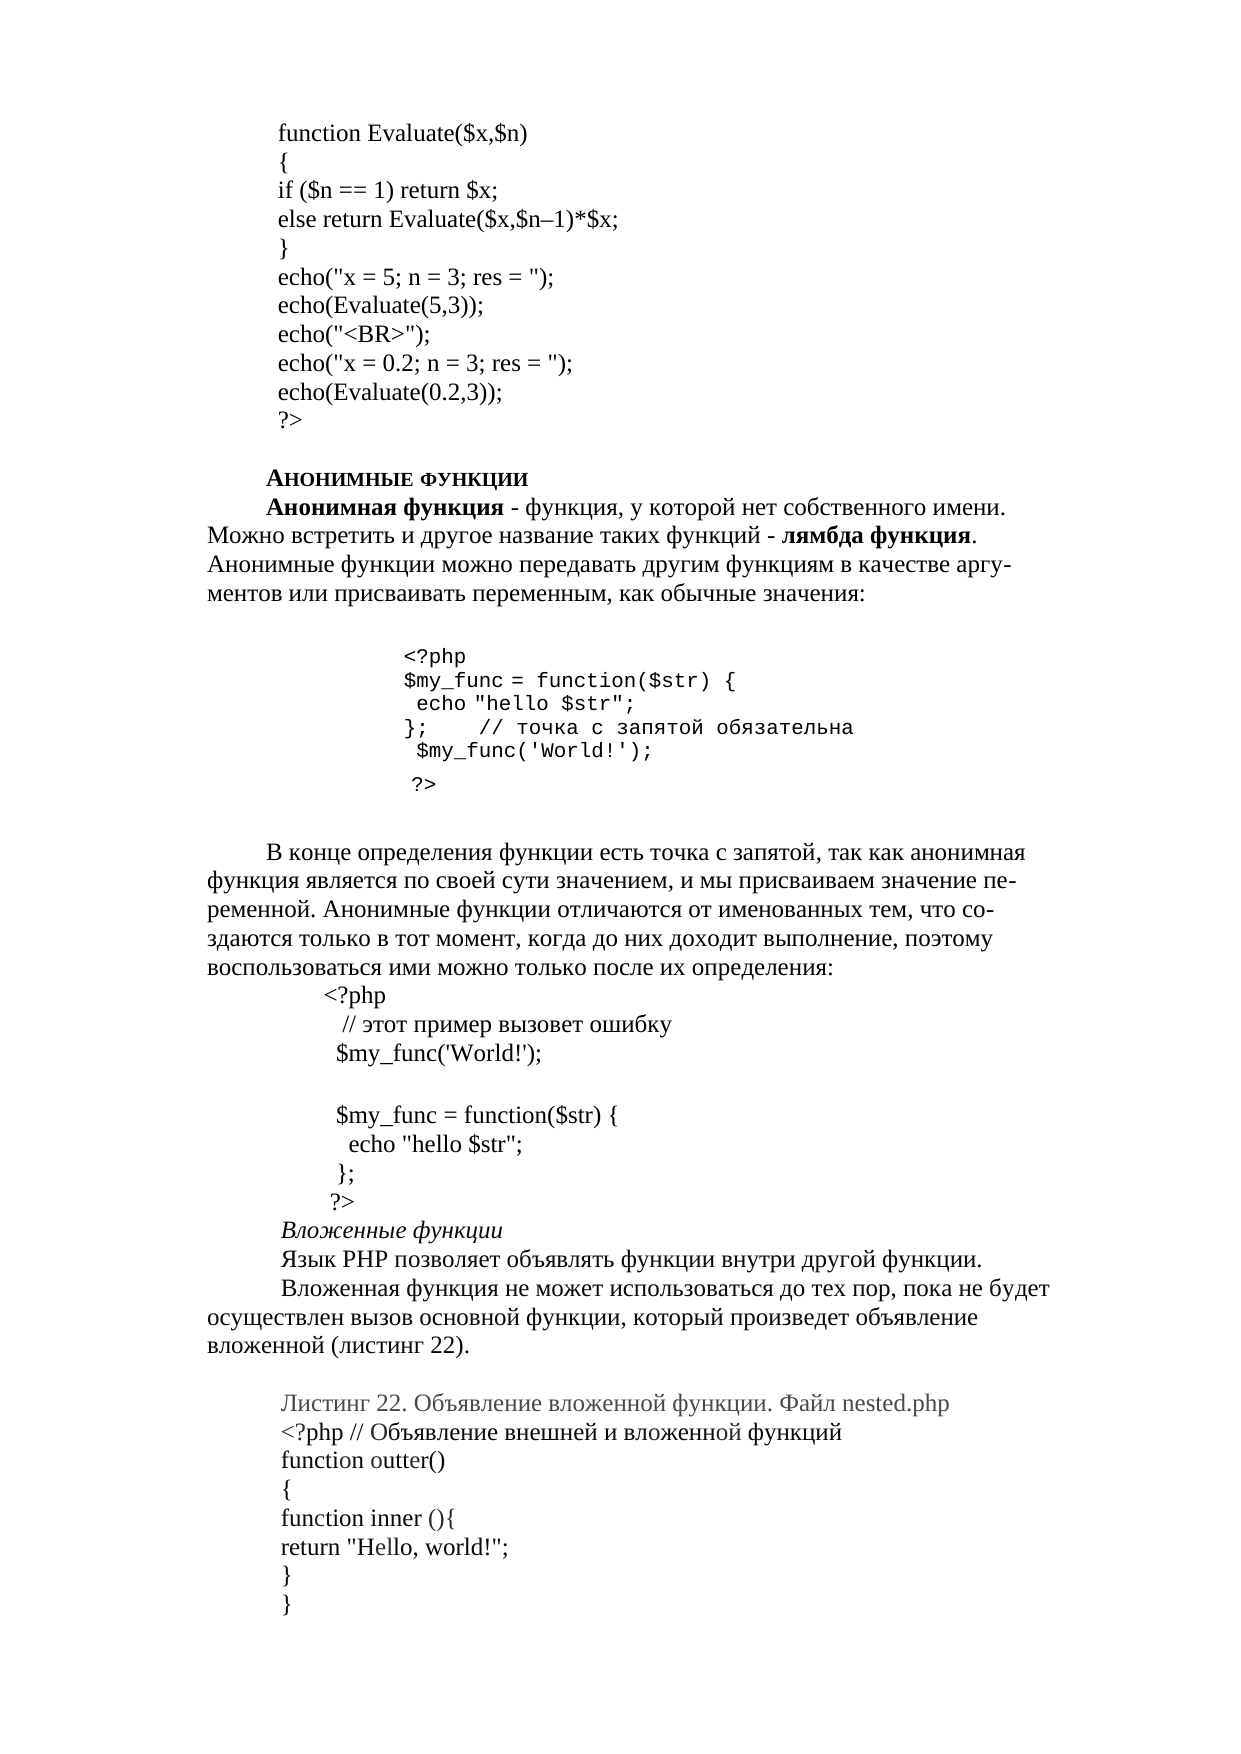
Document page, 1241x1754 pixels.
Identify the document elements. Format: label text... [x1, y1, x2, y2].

text function outter() [207, 1445, 1093, 1474]
text ?> [207, 406, 1093, 434]
text Анонимная функция - функция, у которой нет собственного имени. Можно встретить и другое название таких функций - лямбда функция. Анонимные функции можно передавать другим функциям в качестве аргументов или присваивать переменным, как обычные значения: [207, 492, 1063, 607]
text <?php // Объявление внешней и вложенной функций [207, 1417, 1093, 1445]
text return "Hello, world!"; [207, 1532, 1093, 1560]
text echo("x = 5; n = 3; res = "); [207, 262, 1093, 291]
text В конце определения функции есть точка с запятой, так как анонимная функция является по своей сути значением, и мы присваиваем значение переменной. Анонимные функции отличаются от именованных тем, что создаются только в тот момент, когда до них доходит выполнение, поэтому воспользоваться ими можно только после их определения: [207, 837, 1063, 981]
text echo(Evaluate(0.2,3)); [207, 377, 1093, 406]
text { [207, 147, 1093, 176]
text { [207, 1474, 1093, 1503]
text Листинг 22. Объявление вложенной функции. Файл nested.php [207, 1388, 1093, 1417]
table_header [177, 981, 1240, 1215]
text } [207, 233, 1093, 262]
text echo("<BR>"); [207, 319, 1093, 348]
text Вложенные функции [207, 1215, 1093, 1244]
text Язык РНР позволяет объявлять функции внутри другой функции. [207, 1244, 1093, 1273]
subtitle Анонимные функции [207, 463, 1063, 492]
text function Evaluate($x,$n) [207, 118, 1093, 147]
text Вложенная функция не может использоваться до тех пор, пока не будет осуществлен вызов основной функции, который произведет объявление вложенной (листинг 22). [207, 1273, 1093, 1359]
text echo("x = 0.2; n = 3; res = "); [207, 348, 1093, 377]
text if ($n == 1) return $x; [207, 176, 1093, 204]
text } [207, 1560, 1093, 1589]
text } [207, 1589, 1093, 1618]
text function inner (){ [207, 1503, 1093, 1532]
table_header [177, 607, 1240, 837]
text else return Evaluate($x,$n–1)*$x; [207, 204, 1093, 233]
text echo(Evaluate(5,3)); [207, 291, 1093, 319]
